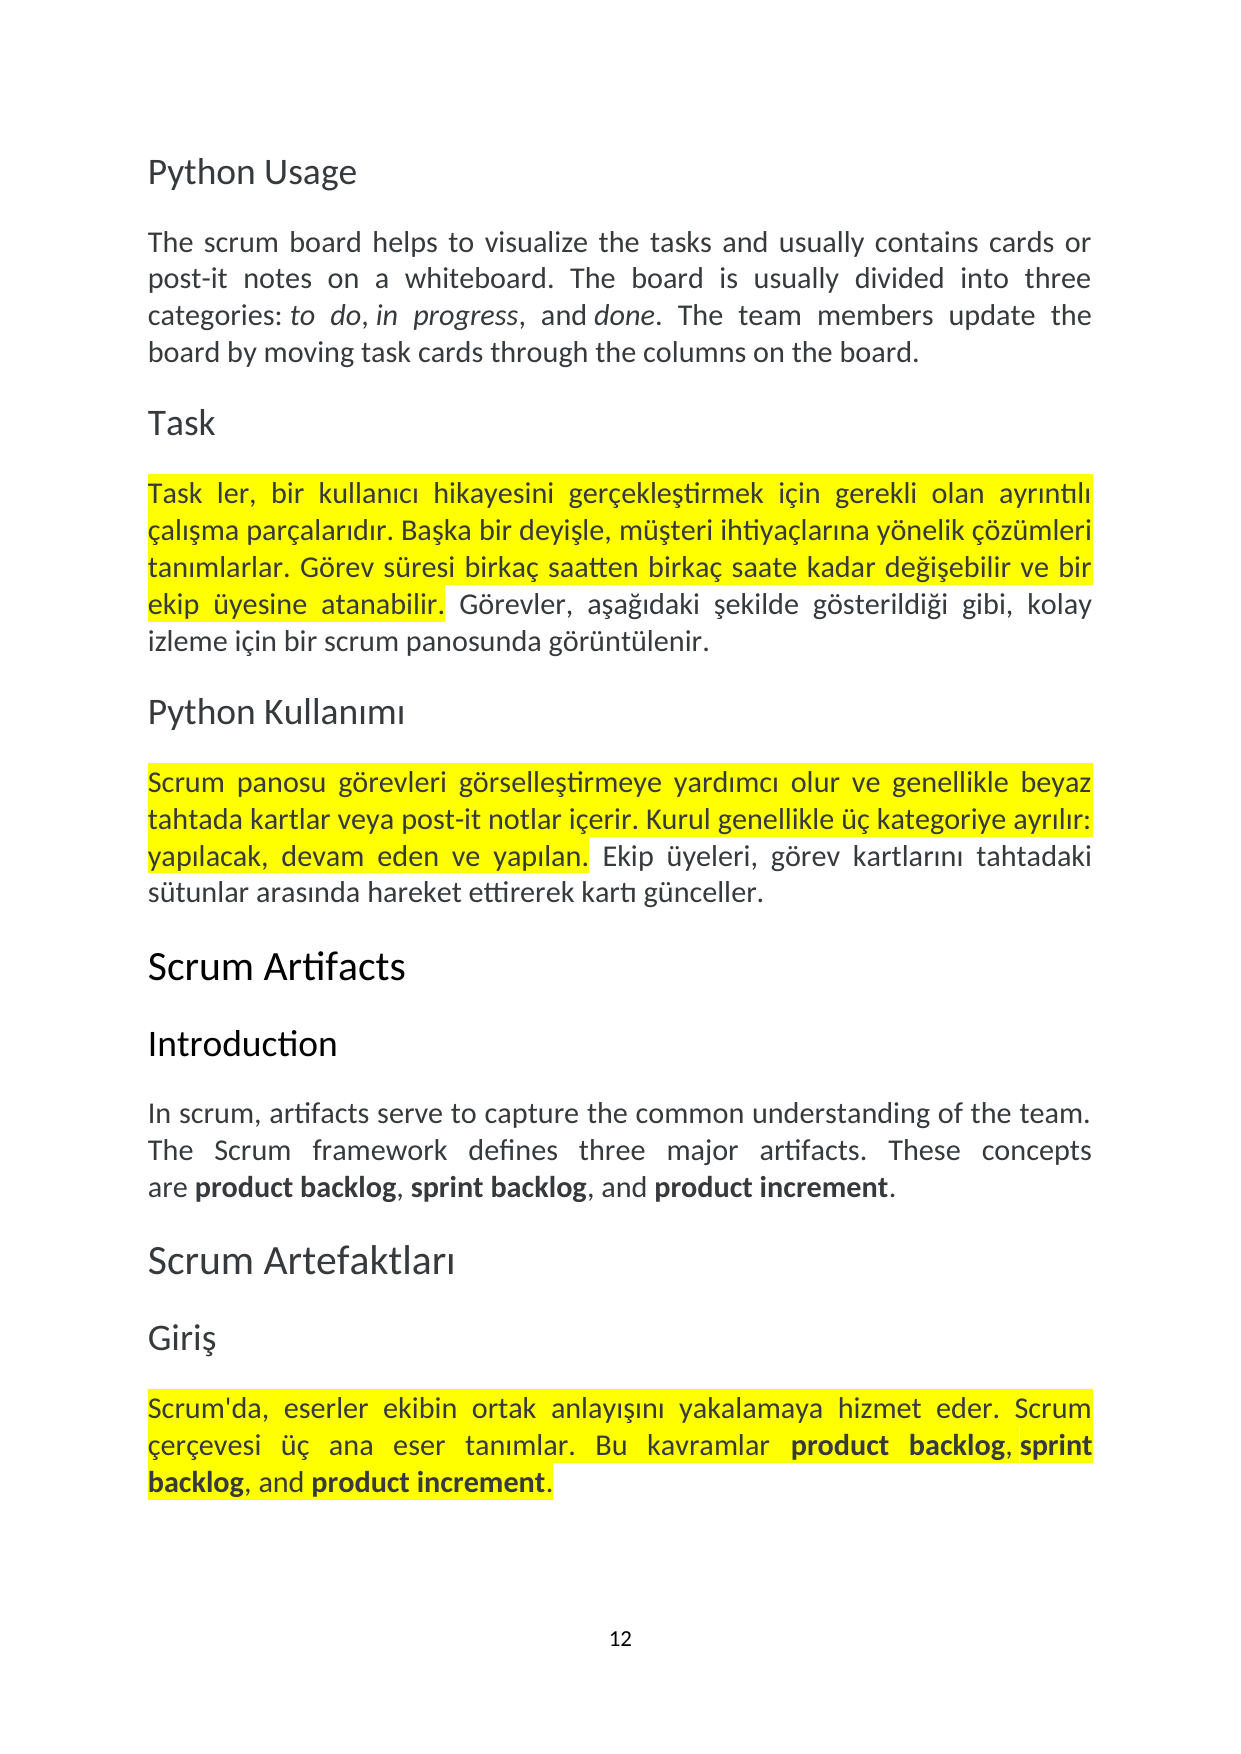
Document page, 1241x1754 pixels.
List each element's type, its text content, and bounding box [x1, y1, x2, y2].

text Task ler, bir kullanıcı hikayesini gerçekleştirmek için gerekli olan ayrıntılı çalışma parçalarıdır. Başka bir deyişle, müşteri ihtiyaçlarına yönelik çözümleri tanımlarlar. Görev süresi birkaç saatten birkaç saate kadar değişebilir ve bir ekip üyesine atanabilir. Görevler, aşağıdaki şekilde gösterildiği gibi, kolay izleme için bir scrum panosunda görüntülenir. [148, 585, 1093, 659]
text Python Usage [148, 148, 1093, 193]
text Giriş [148, 1314, 1093, 1360]
text Scrum panosu görevleri görselleştirmeye yardımcı olur ve genellikle beyaz tahtada kartlar veya post-it notlar içerir. Kurul genellikle üç kategoriye ayrılır: yapılacak, devam eden ve yapılan. Ekip üyeleri, görev kartlarını tahtadaki sütunlar arasında hareket ettirerek kartı günceller. [148, 837, 1093, 910]
text In scrum, artifacts serve to capture the common understanding of the team. The Scrum framework defines three major artifacts. These concepts are product backlog, sprint backlog, and product increment. [148, 1094, 1093, 1205]
text The scrum board helps to visualize the tasks and usually contains cards or post-it notes on a whiteboard. The board is usually divided into three categories: to do, in progress, and done. The team members update the board by moving task cards through the columns on the board. [148, 223, 1093, 370]
text Scrum Artifacts [148, 939, 1093, 990]
text Scrum'da, eserler ekibin ortak anlayışını yakalamaya hizmet eder. Scrum çerçevesi üç ana eser tanımlar. Bu kavramlar product backlog, sprint backlog, and product increment. [553, 1426, 1093, 1500]
text Scrum Artefaktları [148, 1234, 1093, 1285]
text Task [148, 399, 1093, 445]
text Python Kullanımı [148, 688, 1093, 734]
text Introduction [148, 1019, 1093, 1065]
